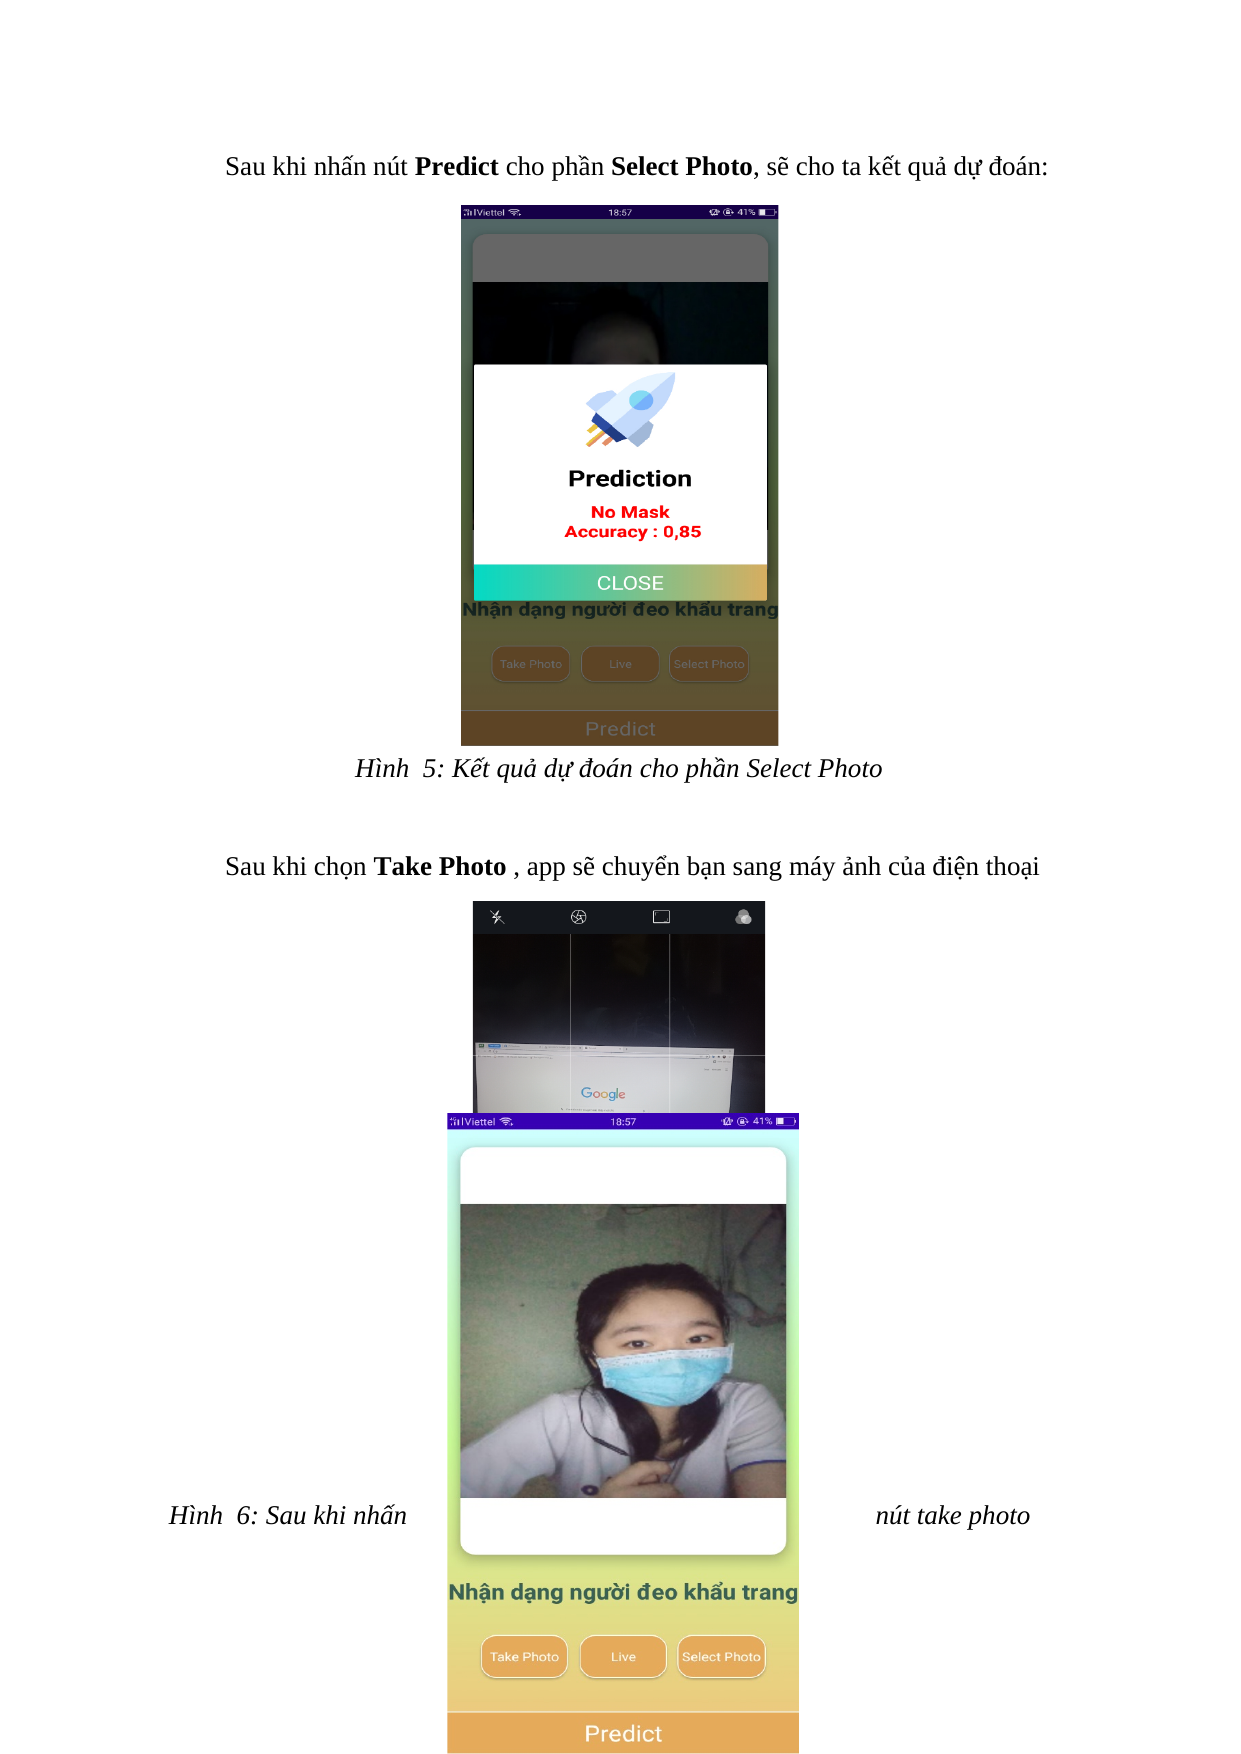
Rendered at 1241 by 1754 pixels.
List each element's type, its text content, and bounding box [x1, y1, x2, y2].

picture [445, 901, 799, 1752]
text Hình 6: Sau khi nhấn nút take photo [150, 1499, 445, 1531]
text Hình 5: Kết quả dự đoán cho phần Select Photo [150, 752, 1090, 784]
text Sau khi chọn Take Photo , app sẽ chuyển bạn sang máy ảnh của điện thoại [150, 850, 1090, 881]
picture [459, 205, 779, 743]
text Hình 6: Sau khi nhấn nút take photo [799, 1499, 1090, 1531]
text Sau khi nhấn nút Predict cho phần Select Photo, sẽ cho ta kết quả dự đoán: [150, 150, 1090, 181]
